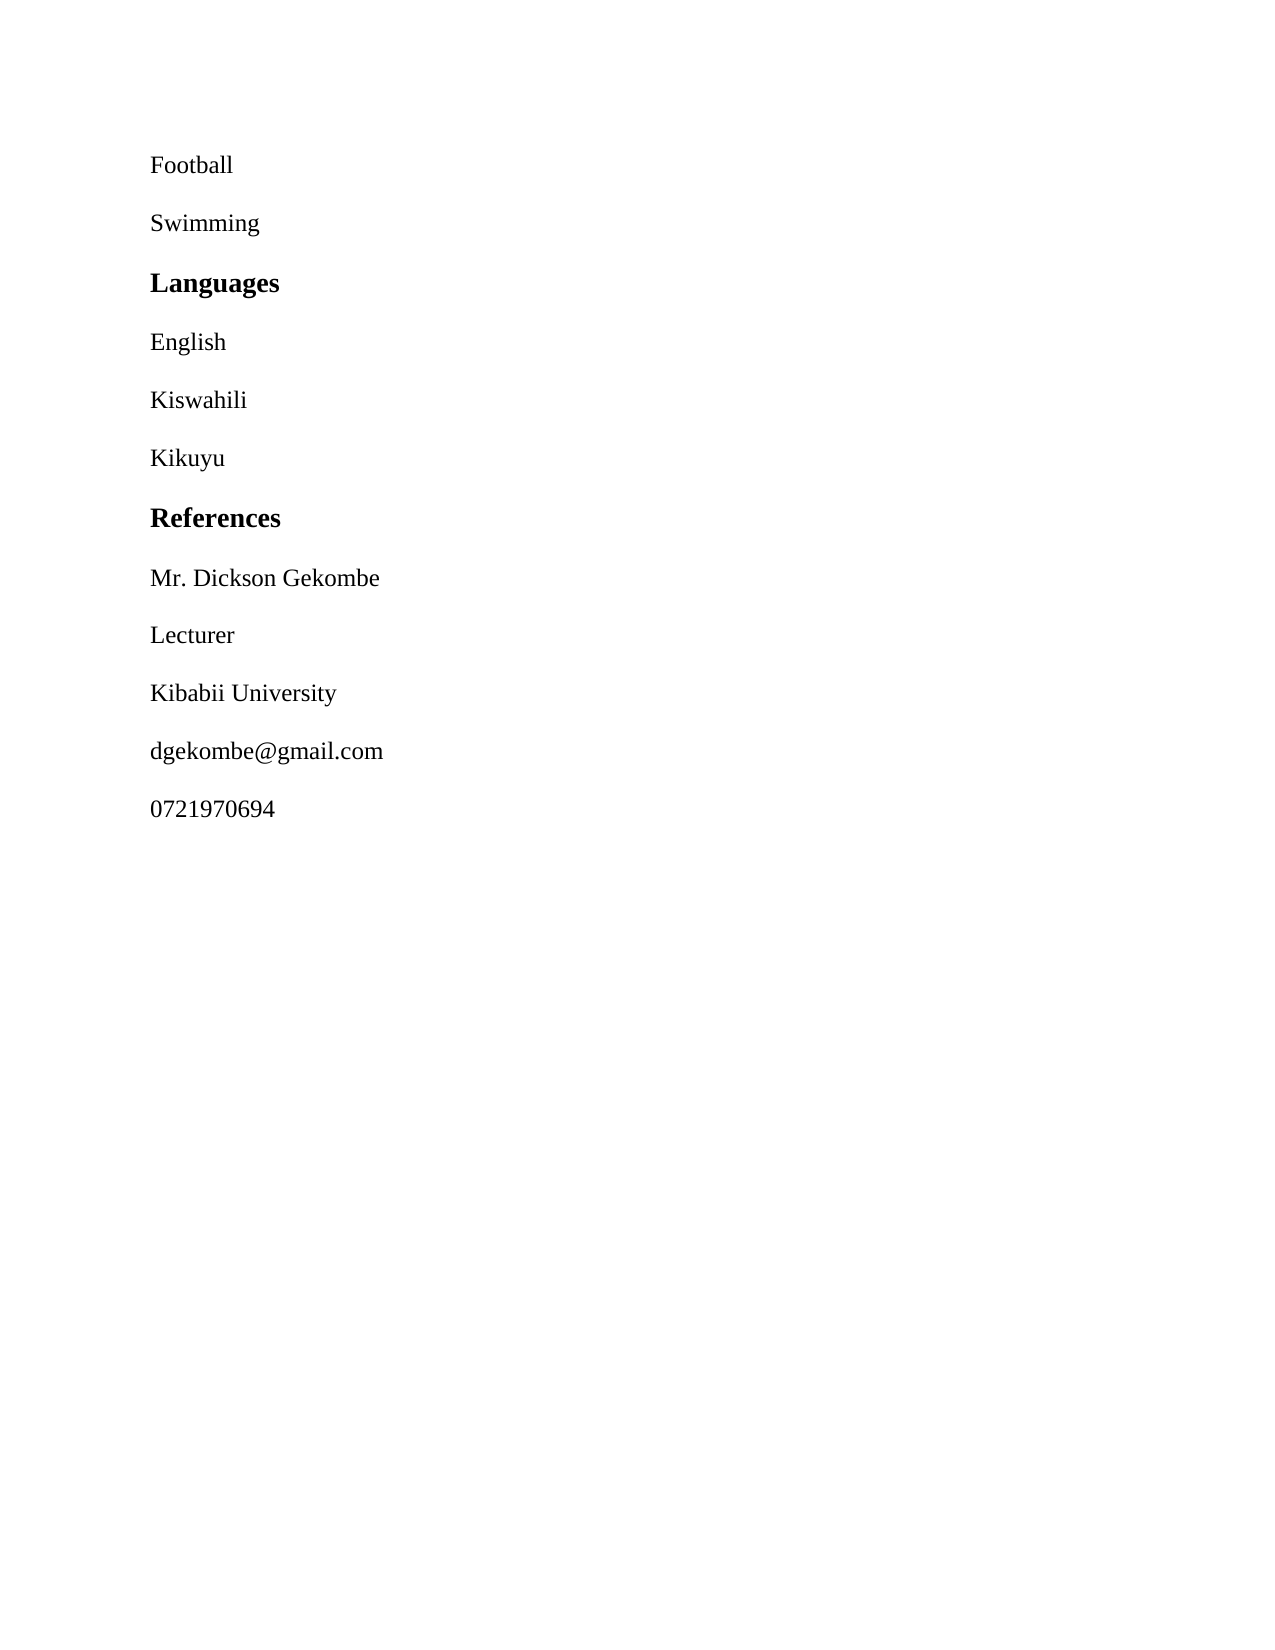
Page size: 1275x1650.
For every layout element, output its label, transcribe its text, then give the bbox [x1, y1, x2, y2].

text English [150, 327, 1125, 356]
text Swimming [150, 208, 1125, 237]
text Football [150, 150, 1125, 179]
text Kiswahili [150, 385, 1125, 414]
text Kibabii University [150, 678, 1125, 707]
text Kikuyu [150, 443, 1125, 472]
text Mr. Dickson Gekombe [150, 563, 1125, 591]
text Languages [150, 266, 1125, 298]
text 0721970694 [150, 794, 1125, 823]
text References [150, 501, 1125, 533]
text Lecturer [150, 621, 1125, 649]
text dgekombe@gmail.com [150, 736, 1125, 765]
